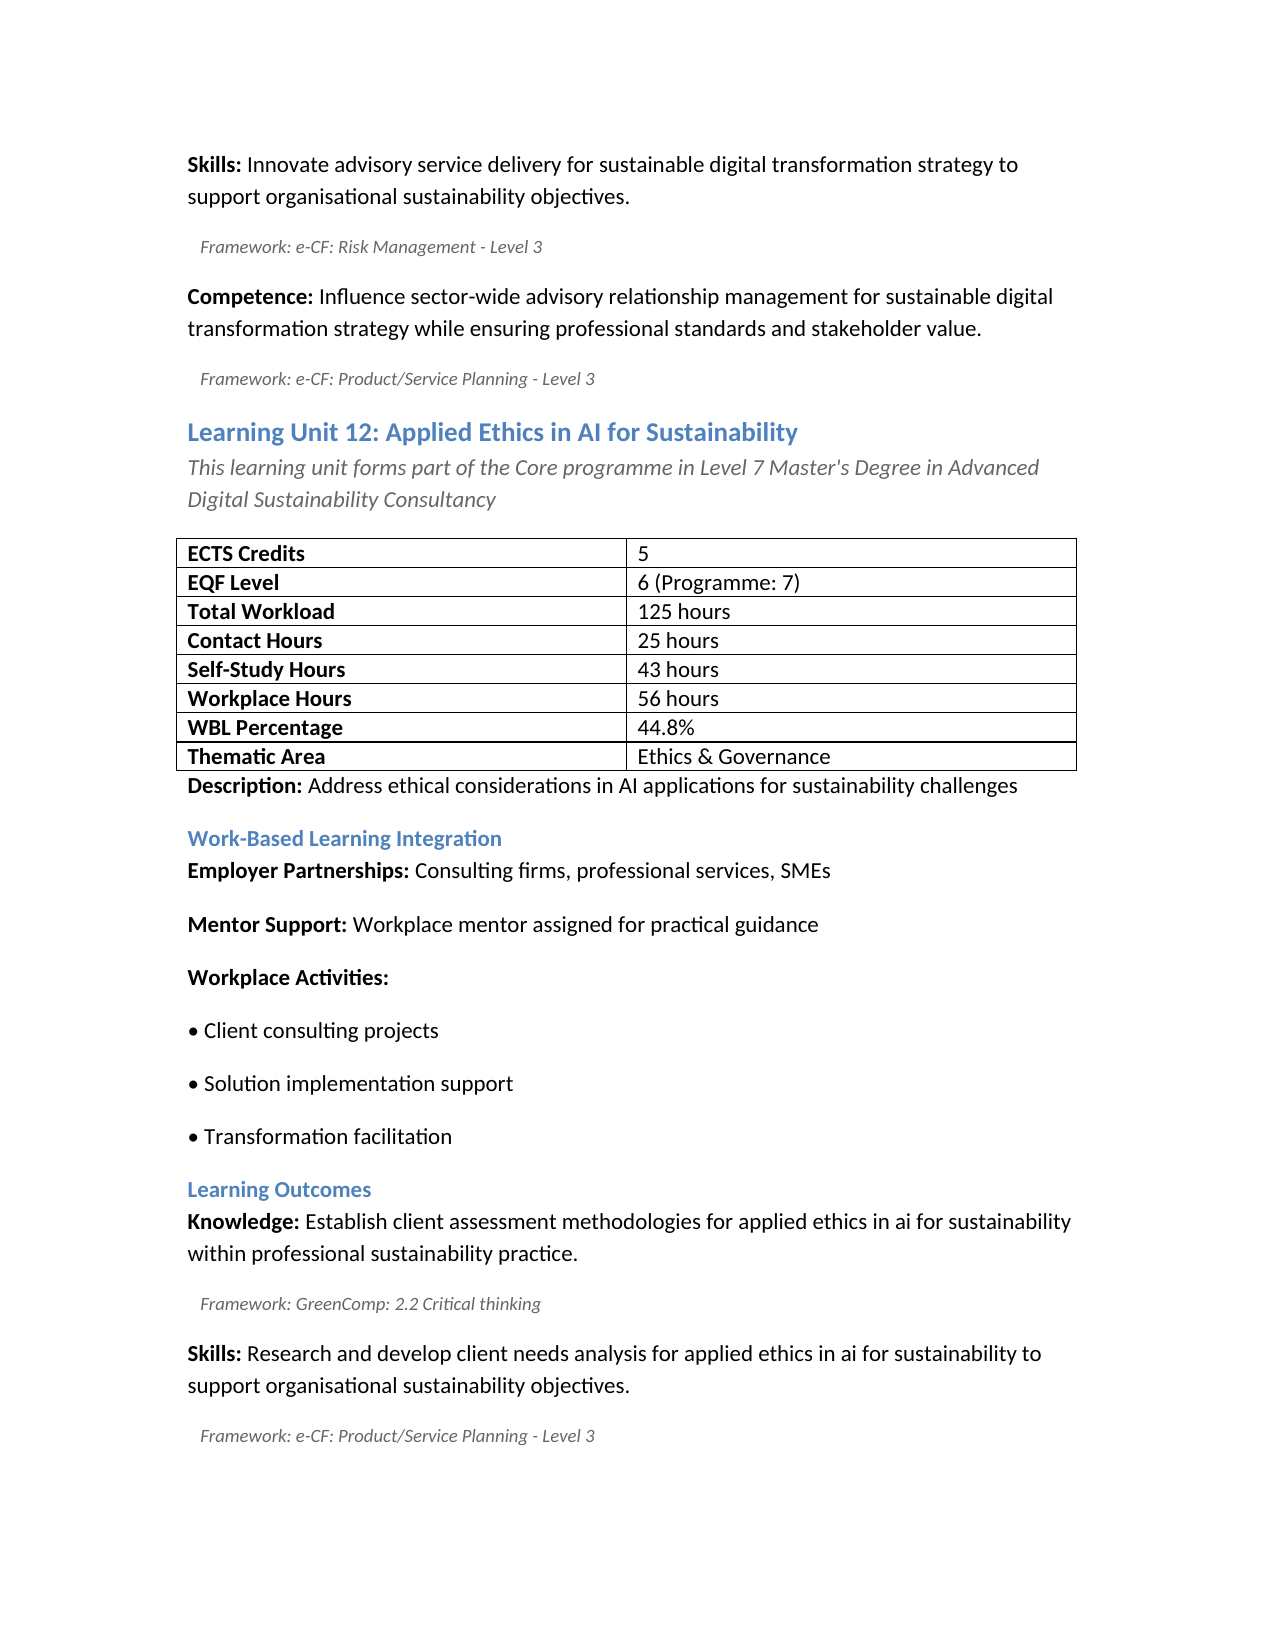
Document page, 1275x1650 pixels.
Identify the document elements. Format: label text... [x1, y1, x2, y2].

text • Solution implementation support [187, 1069, 1087, 1097]
text Framework: GreenComp: 2.2 Critical thinking [187, 1292, 1087, 1315]
text Description: Address ethical considerations in AI applications for sustainability challenges [187, 771, 1087, 799]
text Competence: Influence sector-wide advisory relationship management for sustainable digital transformation strategy while ensuring professional standards and stakeholder value. [187, 282, 1087, 343]
subtitle Learning Outcomes [187, 1175, 1087, 1203]
text • Client consulting projects [187, 1016, 1087, 1044]
text Framework: e-CF: Product/Service Planning - Level 3 [187, 368, 1087, 391]
text Skills: Research and develop client needs analysis for applied ethics in ai for sustainability to support organisational sustainability objectives. [187, 1339, 1087, 1399]
table_cell Ethics & Governance [627, 743, 1076, 770]
table_header ECTS Credits [177, 539, 626, 567]
table_cell 25 hours [627, 626, 1076, 654]
table_cell Thematic Area [177, 743, 626, 770]
text Mentor Support: Workplace mentor assigned for practical guidance [187, 910, 1087, 938]
table_header 5 [627, 539, 1076, 567]
text Knowledge: Establish client assessment methodologies for applied ethics in ai for sustainability within professional sustainability practice. [187, 1207, 1087, 1267]
table_cell 125 hours [627, 597, 1076, 625]
table_cell 6 (Programme: 7) [627, 568, 1076, 596]
subtitle Learning Unit 12: Applied Ethics in AI for Sustainability [187, 415, 1087, 448]
text Framework: e-CF: Product/Service Planning - Level 3 [187, 1424, 1087, 1447]
table_cell Total Workload [177, 597, 626, 625]
table_cell WBL Percentage [177, 713, 626, 741]
text • Transformation facilitation [187, 1122, 1087, 1150]
text Employer Partnerships: Consulting firms, professional services, SMEs [187, 857, 1087, 885]
table_cell EQF Level [177, 568, 626, 596]
subtitle Work-Based Learning Integration [187, 824, 1087, 852]
text Skills: Innovate advisory service delivery for sustainable digital transformation strategy to support organisational sustainability objectives. [187, 150, 1087, 210]
table_cell Contact Hours [177, 626, 626, 654]
table_cell 56 hours [627, 684, 1076, 712]
table_cell 44.8% [627, 713, 1076, 741]
table_cell 43 hours [627, 655, 1076, 683]
table_cell Self-Study Hours [177, 655, 626, 683]
text Framework: e-CF: Risk Management - Level 3 [187, 235, 1087, 258]
text Workplace Activities: [187, 963, 1087, 991]
table_cell Workplace Hours [177, 684, 626, 712]
text This learning unit forms part of the Core programme in Level 7 Master's Degree in Advanced Digital Sustainability Consultancy [187, 453, 1087, 513]
